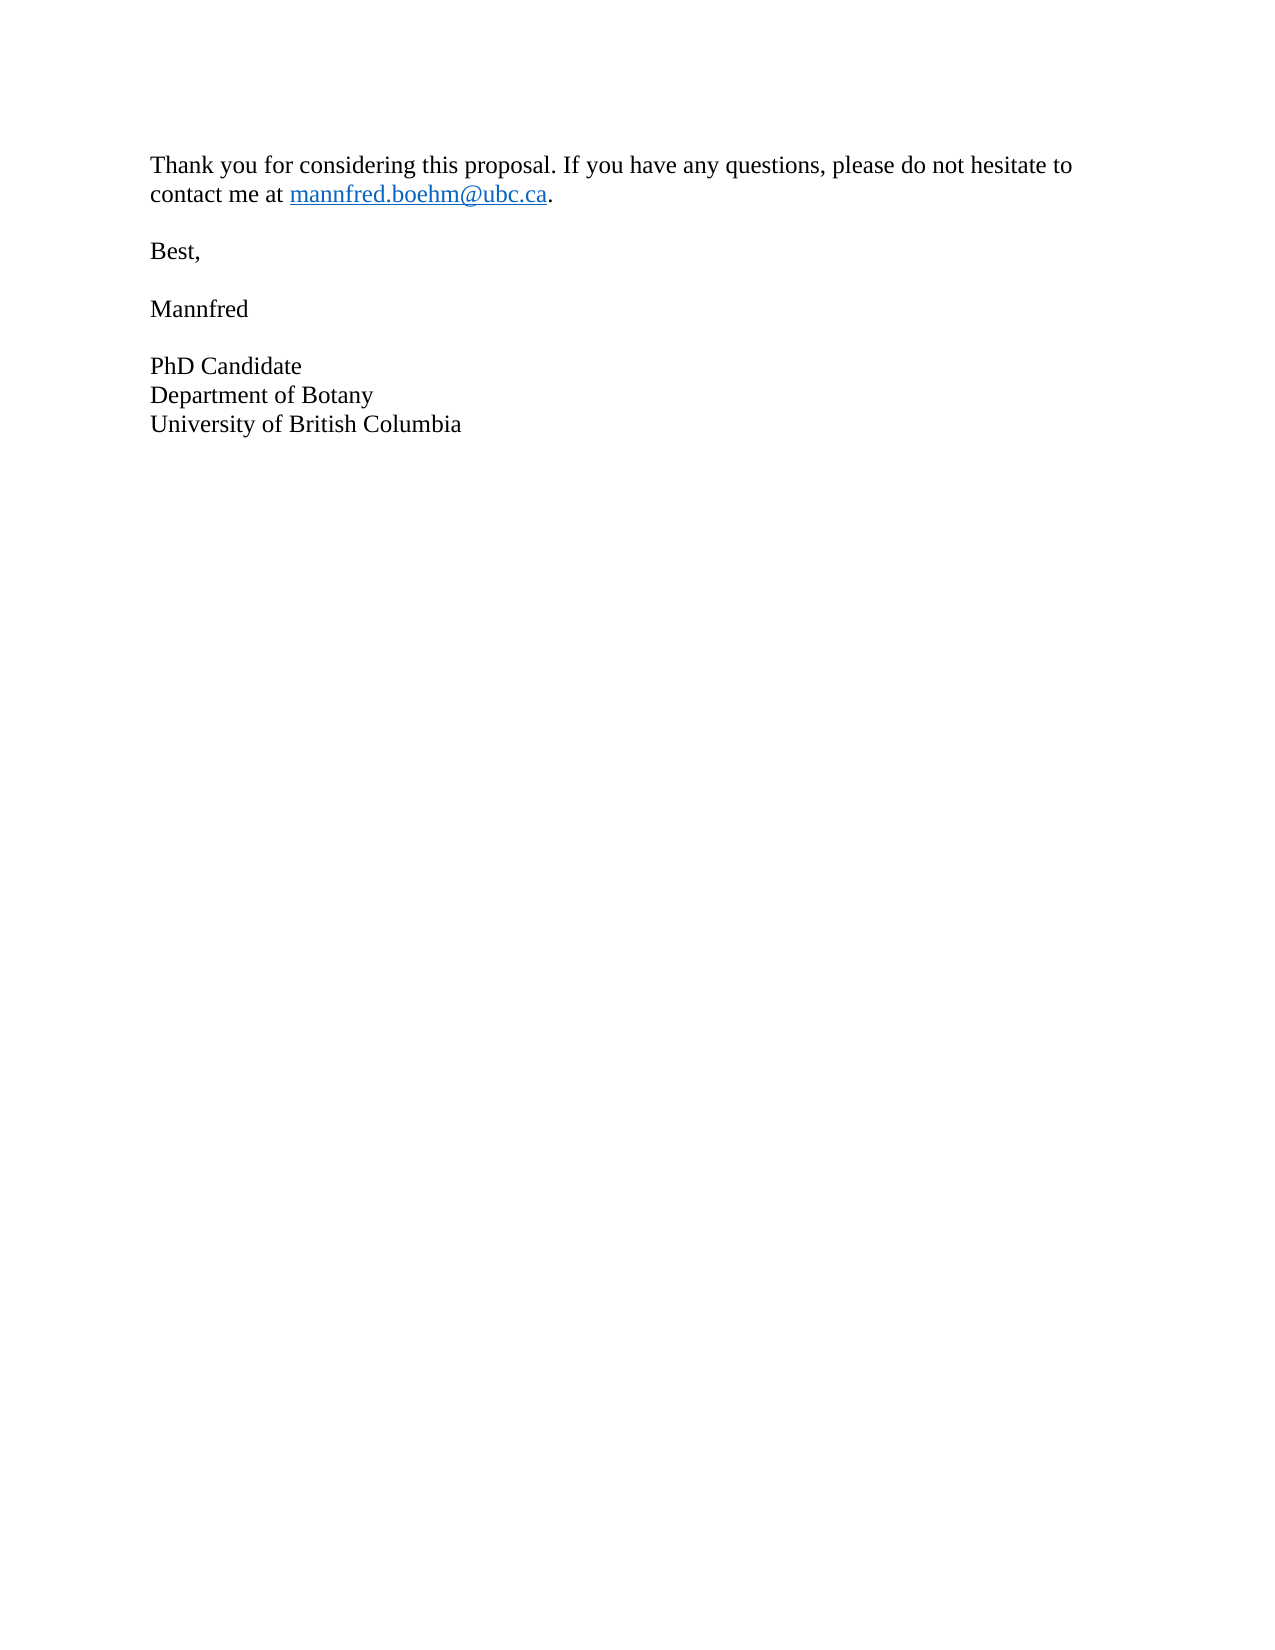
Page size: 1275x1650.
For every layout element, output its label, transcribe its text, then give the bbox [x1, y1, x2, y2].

text Mannfred [150, 294, 1125, 322]
text Thank you for considering this proposal. If you have any questions, please do not hesitate to contact me at mannfred.boehm@ubc.ca. [150, 150, 1125, 207]
text University of British Columbia [150, 409, 1125, 437]
text Best, [150, 236, 1125, 265]
text Department of Botany [150, 380, 1125, 409]
text PhD Candidate [150, 351, 1125, 380]
